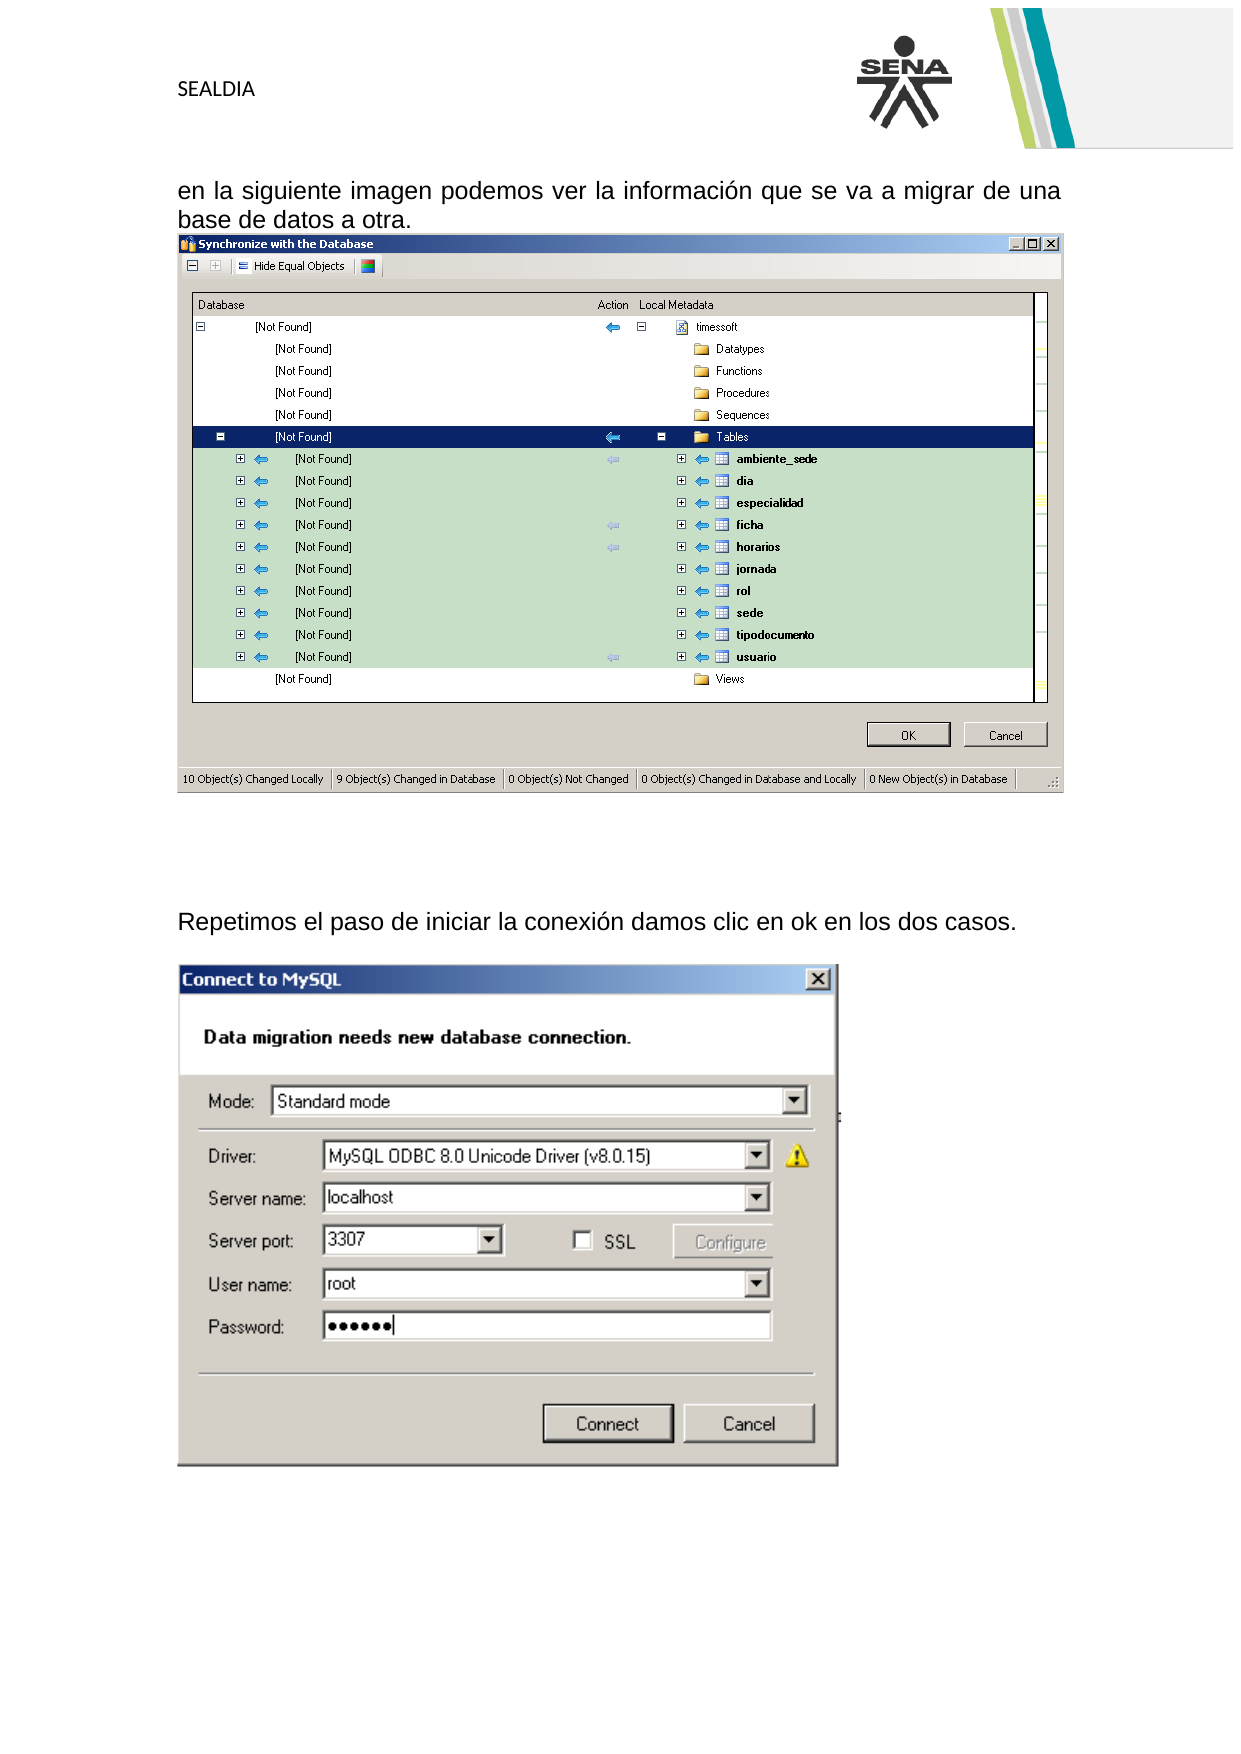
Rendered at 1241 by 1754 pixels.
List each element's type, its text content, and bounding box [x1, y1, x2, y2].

picture [827, 8, 1234, 149]
text en la siguiente imagen podemos ver la información que se va a migrar de una base de datos a otra. [177, 176, 1063, 233]
picture [177, 964, 842, 1470]
text Repetimos el paso de iniciar la conexión damos clic en ok en los dos casos. [177, 907, 1063, 936]
picture [177, 233, 1064, 793]
